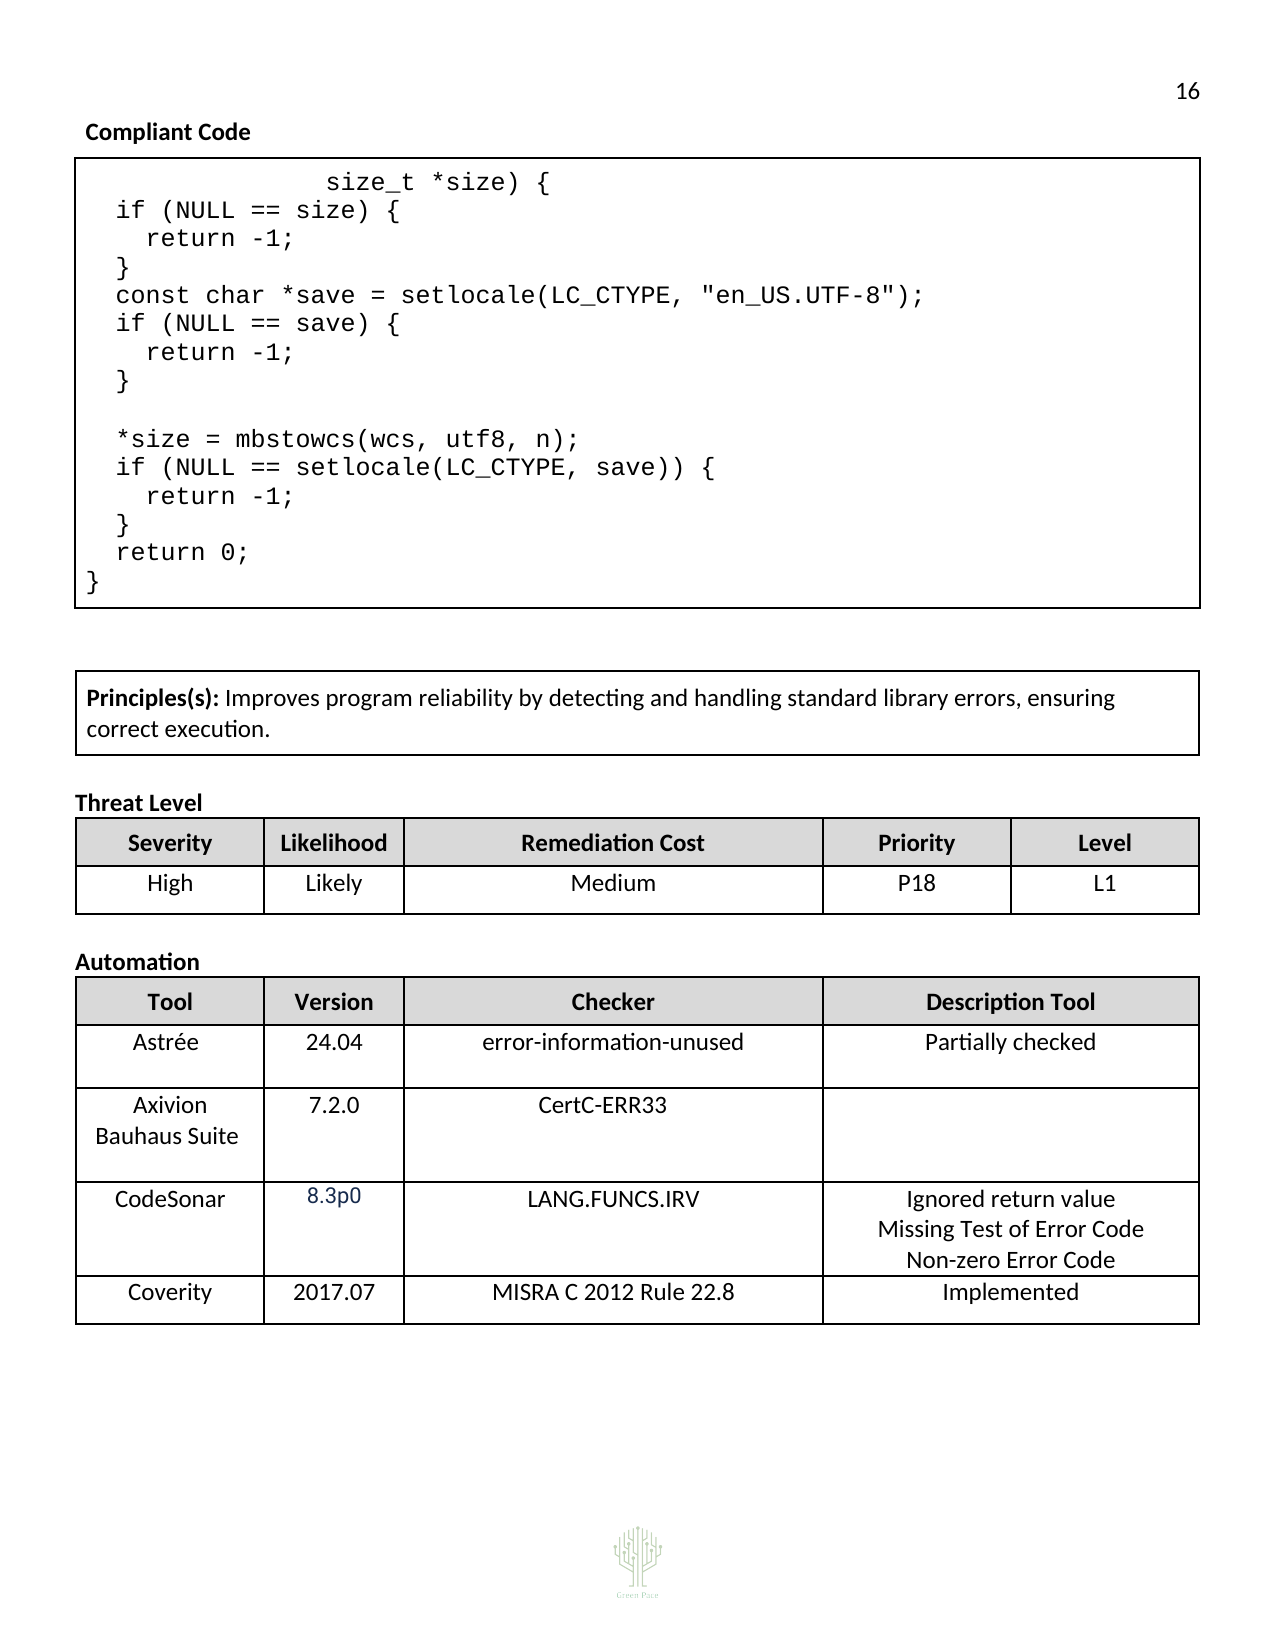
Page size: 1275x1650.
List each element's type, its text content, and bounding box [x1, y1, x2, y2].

table_cell Implemented [824, 1277, 1198, 1322]
table_header Likelihood [265, 819, 403, 865]
table_header Principles(s): Improves program reliability by detecting and handling standard library errors, ensuring correct execution. [77, 672, 1198, 754]
table_header Compliant Code [75, 106, 1200, 157]
table_header Severity [77, 819, 263, 865]
table_cell 8.3p0 [265, 1183, 403, 1274]
table_cell Axivion Bauhaus Suite [77, 1089, 263, 1181]
table_cell 24.04 [265, 1026, 403, 1087]
table_cell Astrée [77, 1026, 263, 1087]
table_cell L1 [1012, 867, 1198, 913]
table_cell Likely [265, 867, 403, 913]
table_cell MISRA C 2012 Rule 22.8 [405, 1277, 822, 1322]
table_cell CodeSonar [77, 1183, 263, 1274]
table_cell CertC-ERR33 [405, 1089, 822, 1181]
table_cell Ignored return value Missing Test of Error Code Non-zero Error Code [824, 1183, 1198, 1274]
picture [605, 1521, 670, 1606]
table_cell LANG.FUNCS.IRV [405, 1183, 822, 1274]
table_cell 7.2.0 [265, 1089, 403, 1181]
table_header Checker [405, 978, 822, 1024]
table_header Tool [77, 978, 263, 1024]
table_header Description Tool [824, 978, 1198, 1024]
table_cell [76, 159, 1199, 607]
table_cell Coverity [77, 1277, 263, 1322]
table_cell P18 [824, 867, 1010, 913]
table_cell Partially checked [824, 1026, 1198, 1087]
table_cell High [77, 867, 263, 913]
table_header Remediation Cost [405, 819, 822, 865]
table_cell 2017.07 [265, 1277, 403, 1322]
text Threat Level [75, 787, 1200, 817]
table_cell [824, 1089, 1198, 1181]
table_cell Medium [405, 867, 822, 913]
text Automation [75, 946, 1200, 976]
table_header Version [265, 978, 403, 1024]
table_header Priority [824, 819, 1010, 865]
table_header Level [1012, 819, 1198, 865]
table_cell error-information-unused [405, 1026, 822, 1087]
